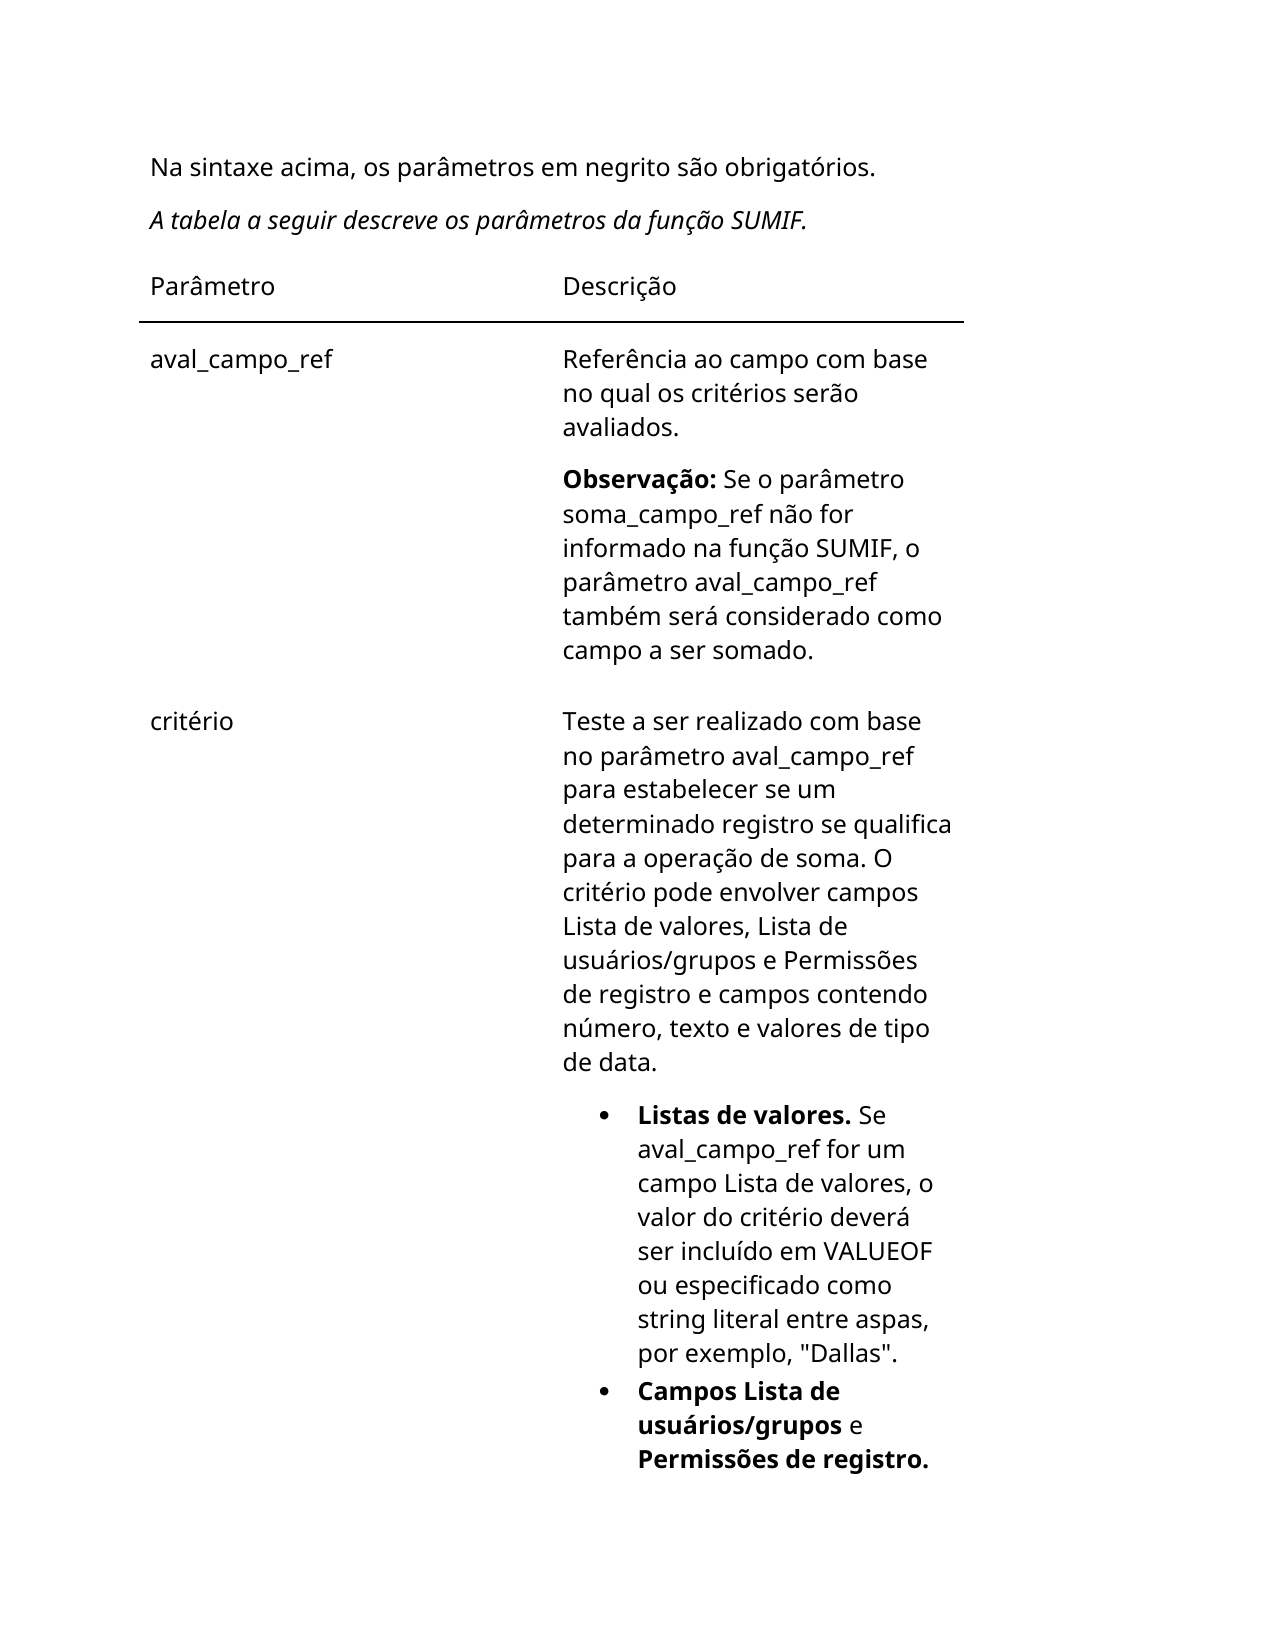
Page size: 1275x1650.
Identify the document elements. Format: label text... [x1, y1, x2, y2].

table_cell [551, 685, 964, 1476]
text A tabela a seguir descreve os parâmetros da função SUMIF. [150, 203, 1125, 237]
table_cell aval_campo_ref [139, 323, 551, 685]
table_header Parâmetro [139, 249, 551, 321]
text Na sintaxe acima, os parâmetros em negrito são obrigatórios. [150, 150, 1125, 184]
table_cell Referência ao campo com base no qual os critérios serão avaliados. Observação: Se o parâmetro soma_campo_ref não for informado na função SUMIF, o parâmetro aval_campo_ref também será considerado como campo a ser somado. [551, 323, 964, 685]
table_header Descrição [551, 249, 964, 321]
table_cell critério [139, 685, 551, 1476]
